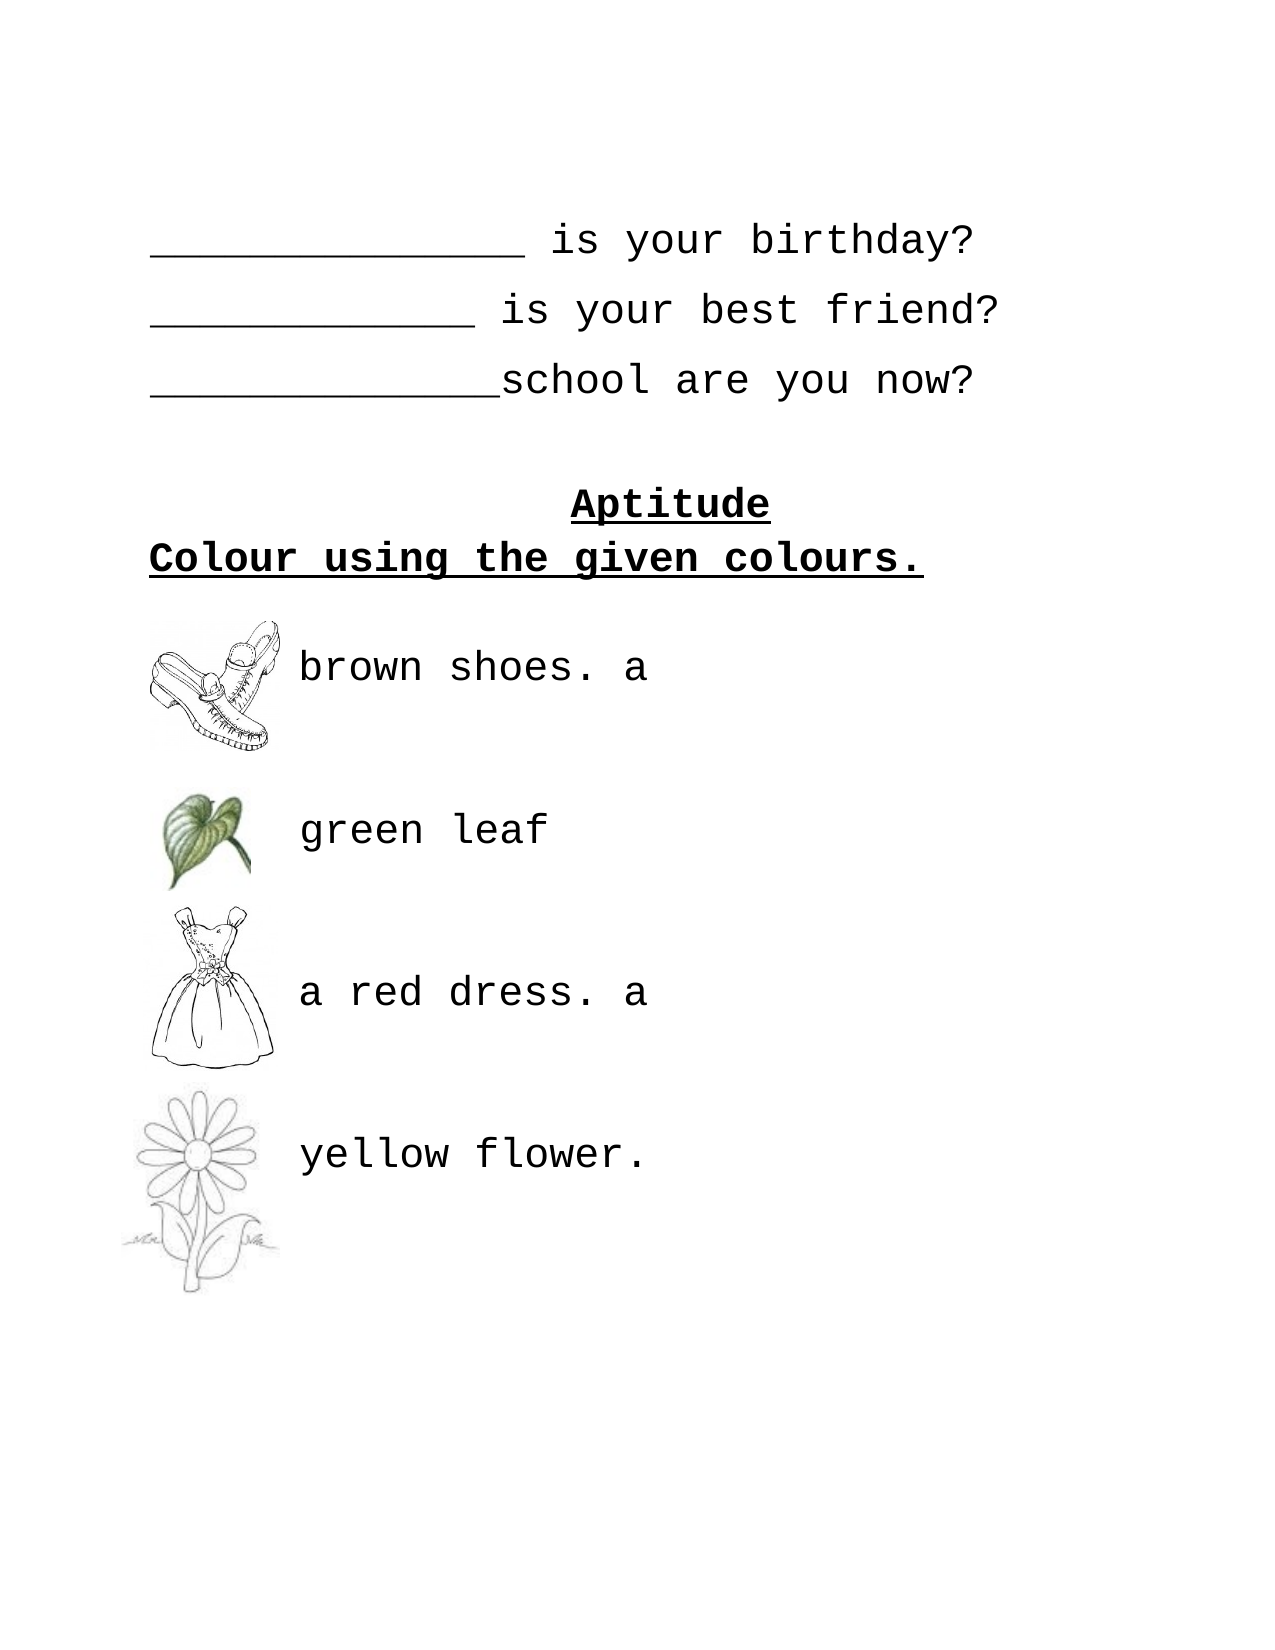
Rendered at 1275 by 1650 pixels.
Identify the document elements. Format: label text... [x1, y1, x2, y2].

picture [150, 621, 280, 751]
picture [150, 787, 251, 891]
text brown shoes. a green leaf [150, 646, 650, 856]
text _______________ is your birthday? [150, 218, 1175, 266]
picture [143, 905, 278, 1071]
text Colour using the given colours. [148, 537, 1152, 584]
picture [121, 1082, 280, 1305]
subtitle Aptitude [215, 482, 1125, 530]
text ______________school are you now? [150, 359, 1175, 406]
text _____________ is your best friend? [150, 289, 1175, 336]
text a red dress. a yellow flower. [150, 971, 725, 1180]
